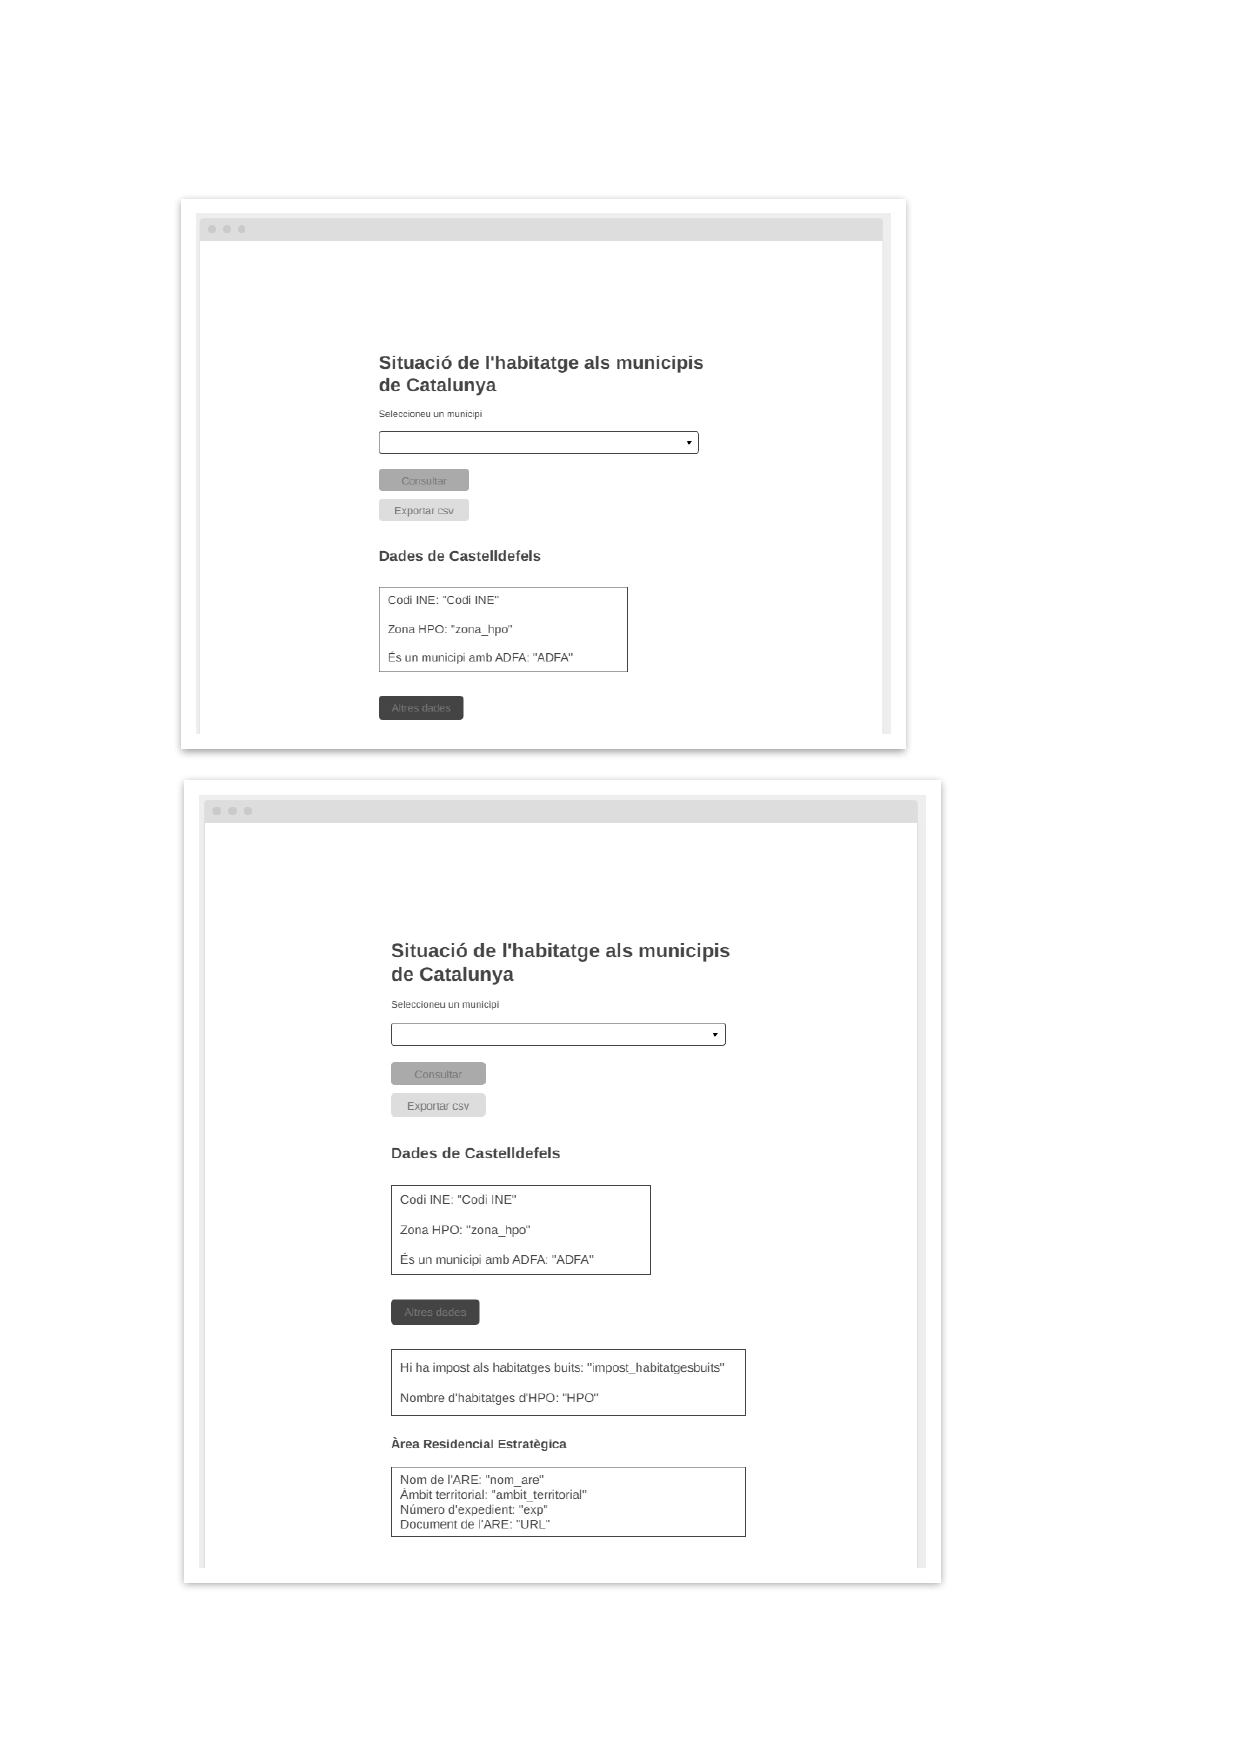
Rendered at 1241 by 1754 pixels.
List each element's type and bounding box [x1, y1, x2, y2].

picture [199, 795, 926, 1568]
picture [196, 213, 891, 734]
